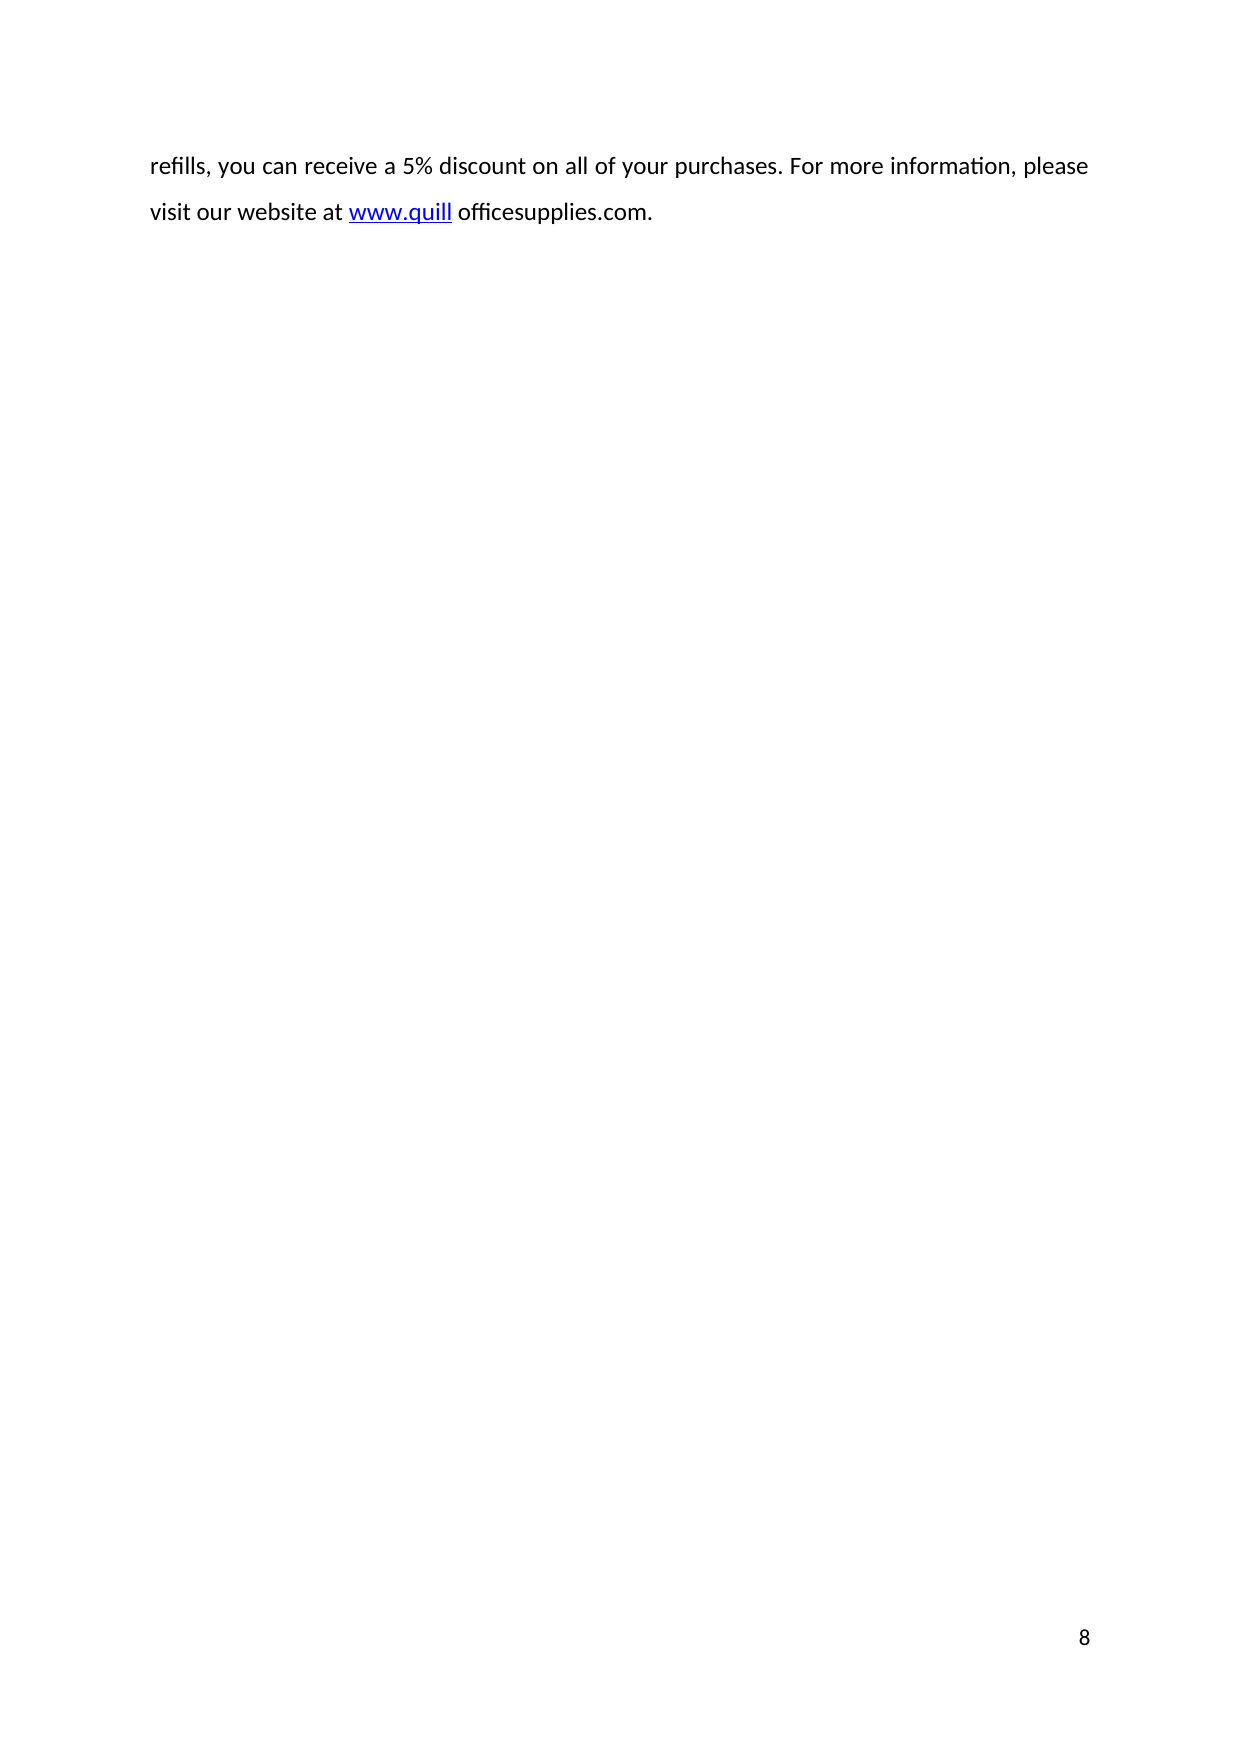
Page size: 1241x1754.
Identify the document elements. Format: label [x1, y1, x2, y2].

text [150, 150, 1090, 226]
